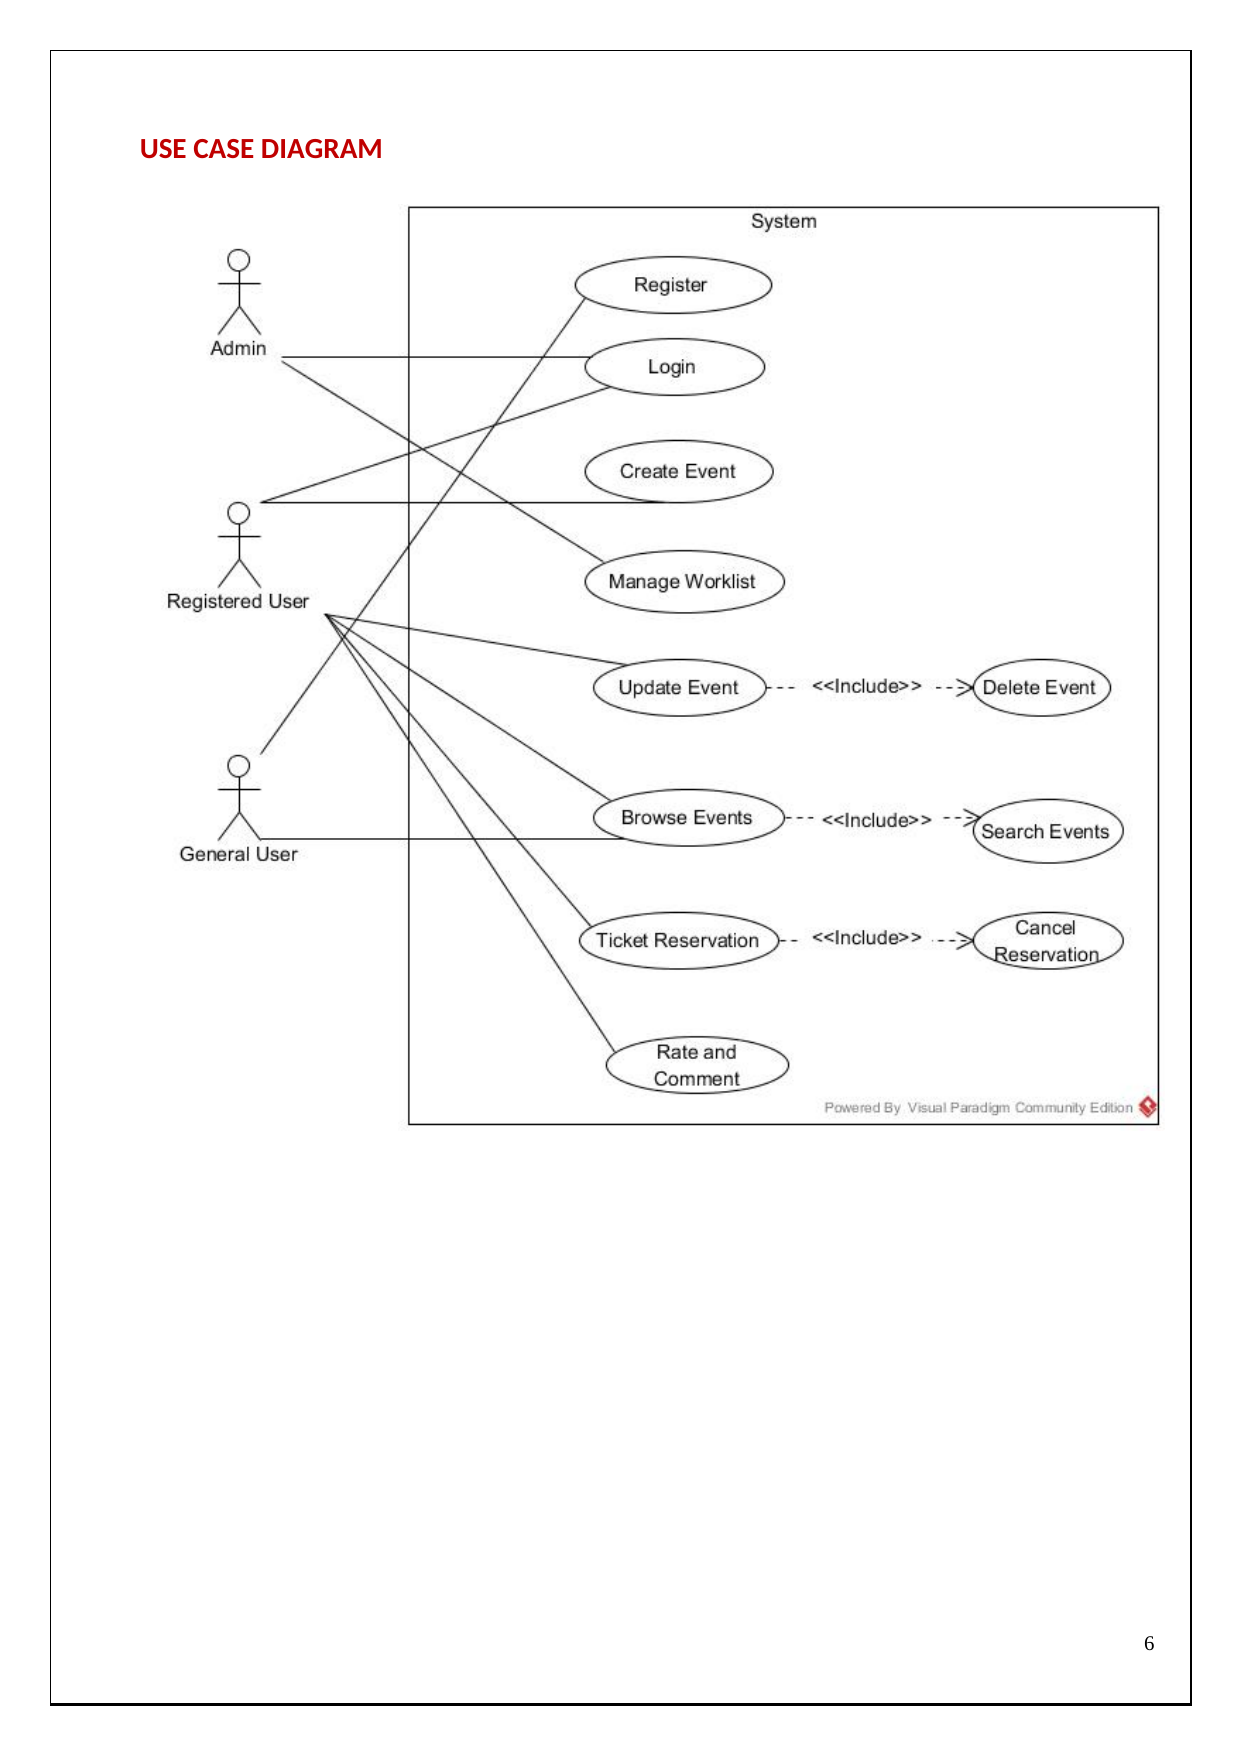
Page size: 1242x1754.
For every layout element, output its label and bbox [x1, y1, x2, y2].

picture [150, 204, 1165, 1131]
